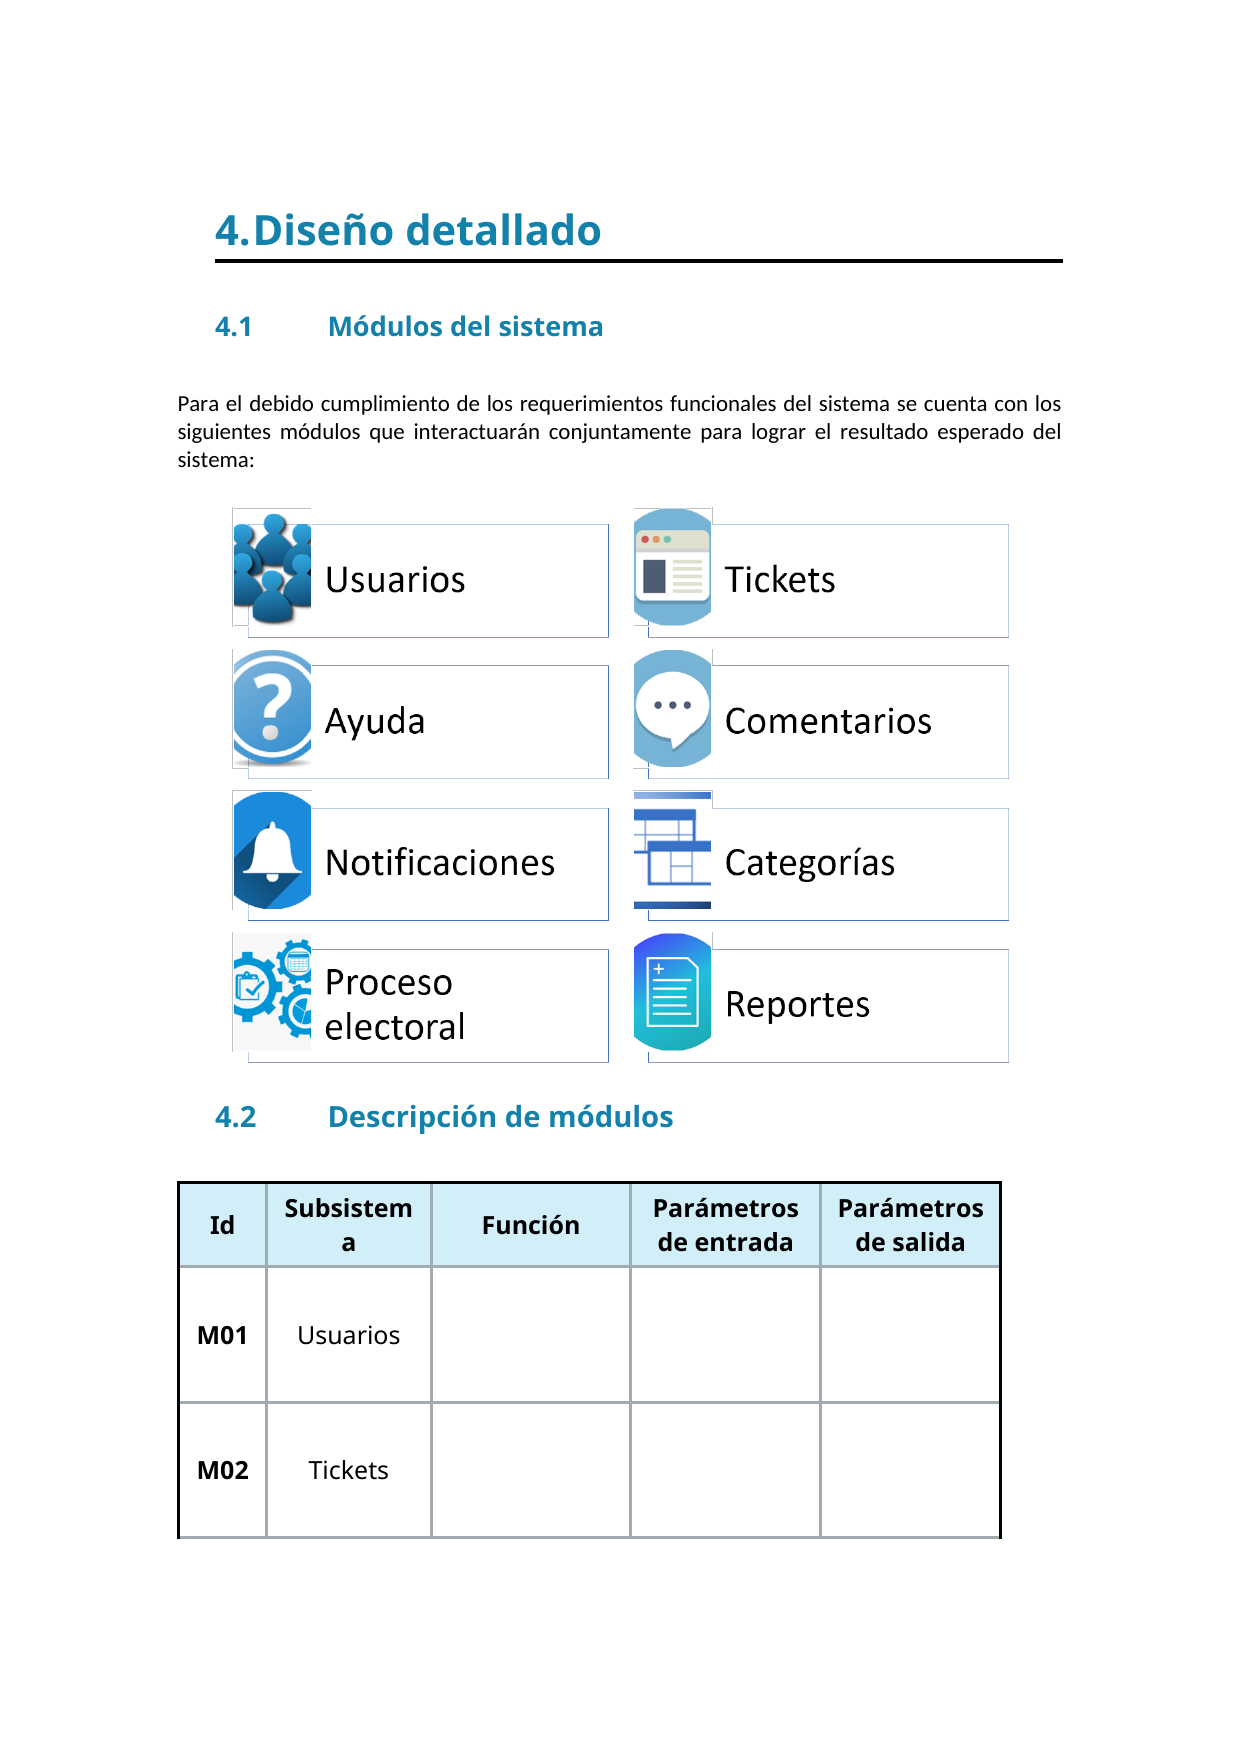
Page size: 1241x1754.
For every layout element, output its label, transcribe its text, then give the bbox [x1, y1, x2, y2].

subtitle Módulos del sistema [215, 307, 1063, 344]
table_cell [822, 1268, 999, 1401]
table_cell M02 [180, 1404, 265, 1536]
table_cell [632, 1404, 819, 1536]
subtitle Diseño detallado [215, 201, 1063, 259]
table_cell [433, 1404, 629, 1536]
table_header Id [180, 1184, 265, 1265]
table_cell [433, 1268, 629, 1401]
table_header Parámetros de salida [822, 1184, 999, 1265]
table_header Parámetros de entrada [632, 1184, 819, 1265]
table_cell Tickets [268, 1404, 430, 1536]
table_header Función [433, 1184, 629, 1265]
table_cell Usuarios [268, 1268, 430, 1401]
text Para el debido cumplimiento de los requerimientos funcionales del sistema se cuenta con los siguientes módulos que interactuarán conjuntamente para lograr el resultado esperado del sistema: [177, 389, 1063, 473]
table_cell M01 [180, 1268, 265, 1401]
subtitle Descripción de módulos [215, 1096, 1063, 1136]
picture [177, 489, 1063, 1080]
table_cell [632, 1268, 819, 1401]
table_cell [822, 1404, 999, 1536]
table_header Subsistema [268, 1184, 430, 1265]
